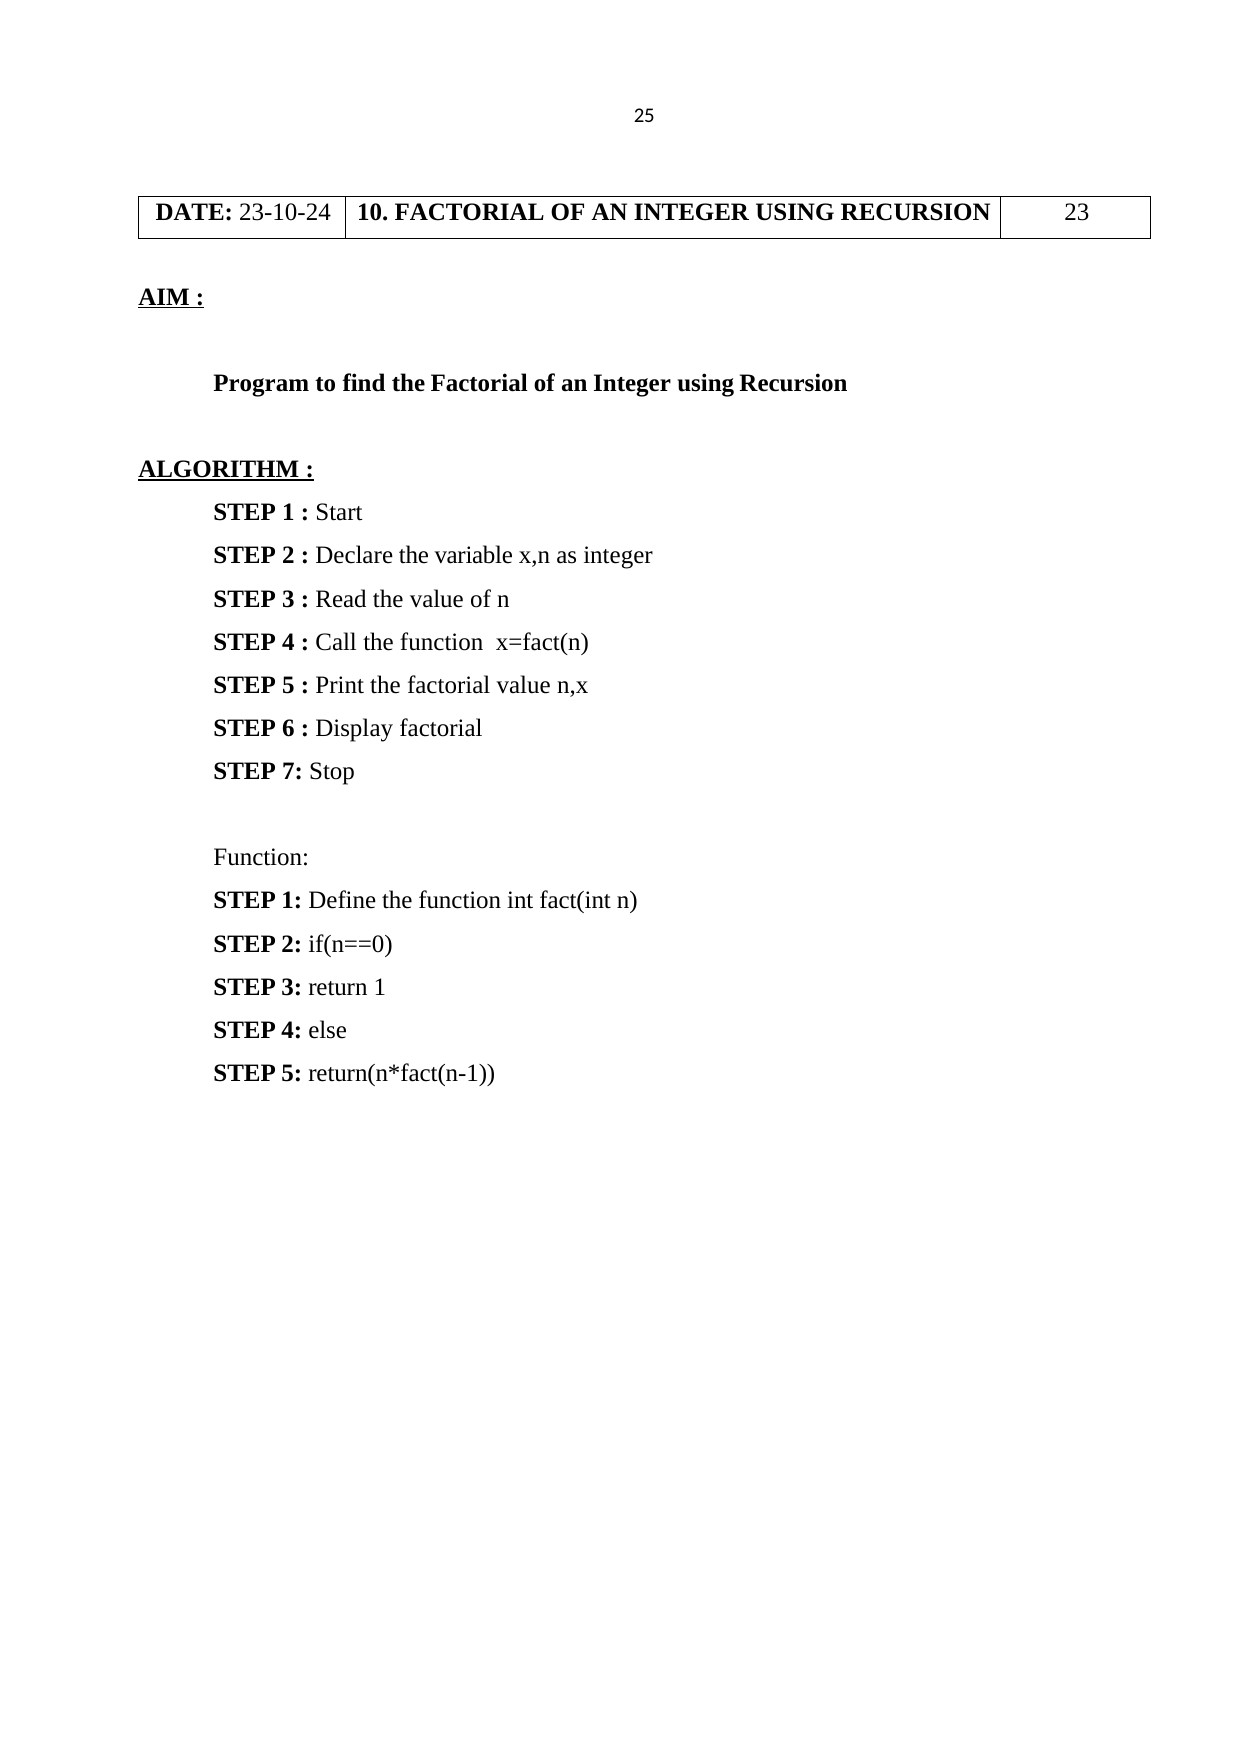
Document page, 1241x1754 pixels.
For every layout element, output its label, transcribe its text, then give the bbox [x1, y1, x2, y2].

text STEP 7: Stop [213, 756, 1152, 785]
text STEP 1 : Start [213, 497, 1152, 526]
text STEP 1: Define the function int fact(int n) [213, 886, 1152, 914]
text STEP 5: return(n*fact(n-1)) [213, 1058, 1152, 1087]
text STEP 4 : Call the function x=fact(n) [213, 627, 1152, 656]
text ALGORITHM : [138, 454, 1152, 483]
text Function: [213, 842, 1152, 871]
text STEP 2 : Declare the variable x,n as integer [213, 541, 1152, 569]
table_header 23 [1001, 197, 1150, 238]
text STEP 4: else [213, 1015, 1152, 1044]
text Program to find the Factorial of an Integer using Recursion [138, 368, 1152, 397]
text STEP 6 : Display factorial [213, 713, 1152, 742]
text STEP 3 : Read the value of n [213, 584, 1152, 612]
text STEP 2: if(n==0) [213, 929, 1152, 957]
table_header 10. FACTORIAL OF AN INTEGER USING RECURSION [346, 197, 1000, 238]
text STEP 3: return 1 [213, 972, 1152, 1001]
table_header DATE: 23-10-24 [139, 197, 345, 238]
text AIM : [138, 282, 1152, 311]
text STEP 5 : Print the factorial value n,x [213, 670, 1152, 699]
